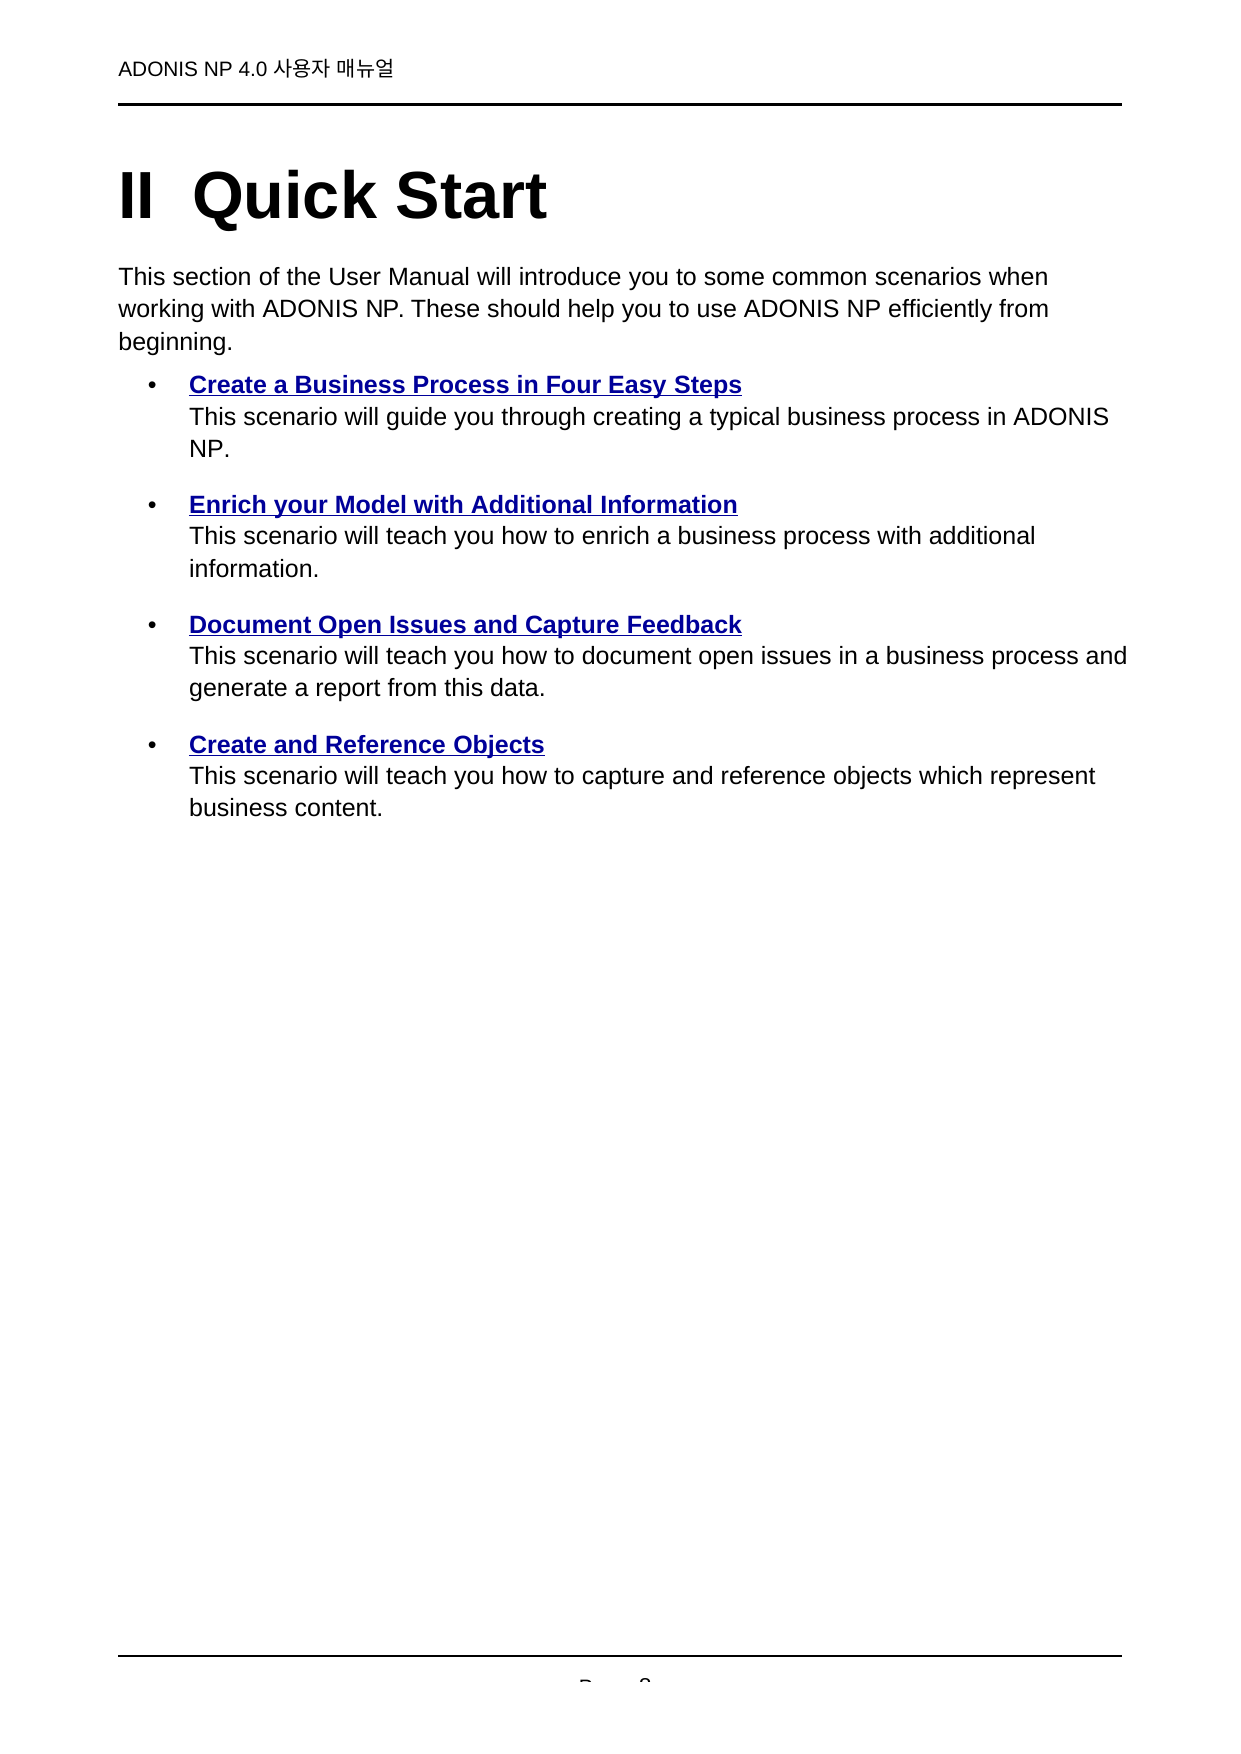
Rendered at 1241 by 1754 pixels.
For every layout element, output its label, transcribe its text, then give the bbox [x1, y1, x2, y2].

subtitle Enrich your Model with Additional Information [148, 490, 1240, 519]
text This scenario will teach you how to capture and reference objects which represent business content. [189, 761, 1131, 822]
text This section of the User Manual will introduce you to some common scenarios when working with ADONIS NP. These should help you to use ADONIS NP efficiently from beginning. [118, 262, 1131, 355]
subtitle Document Open Issues and Capture Feedback [148, 610, 1240, 638]
subtitle II Quick Start [118, 156, 1240, 233]
subtitle Create a Business Process in Four Easy Steps [148, 370, 1240, 399]
text This scenario will teach you how to enrich a business process with additional information. [189, 521, 1088, 582]
subtitle Create and Reference Objects [148, 730, 1240, 758]
text This scenario will teach you how to document open issues in a business process and generate a report from this data. [189, 641, 1130, 702]
text This scenario will guide you through creating a typical business process in ADONIS NP. [189, 401, 1131, 463]
